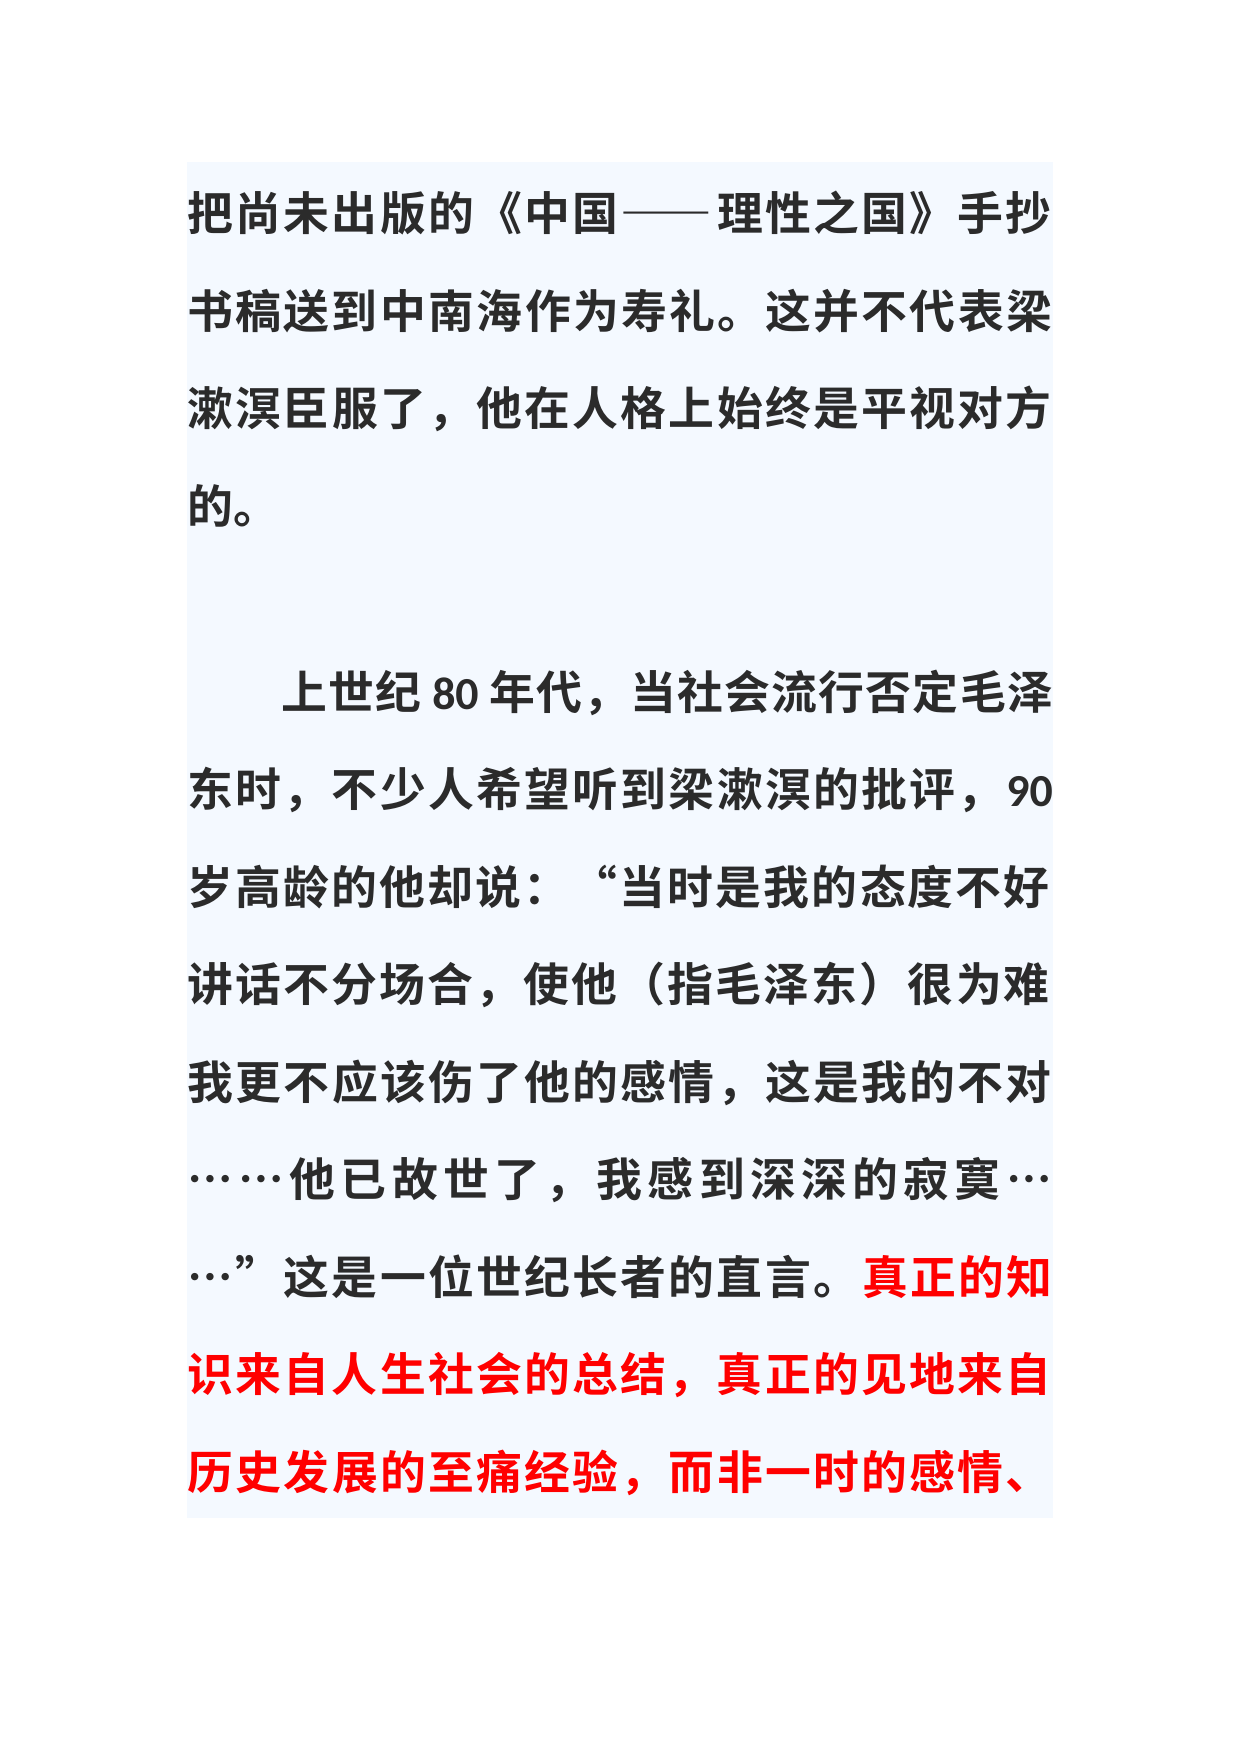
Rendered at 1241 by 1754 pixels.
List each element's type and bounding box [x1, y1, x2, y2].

text [187, 162, 1053, 552]
text [187, 575, 1053, 1518]
